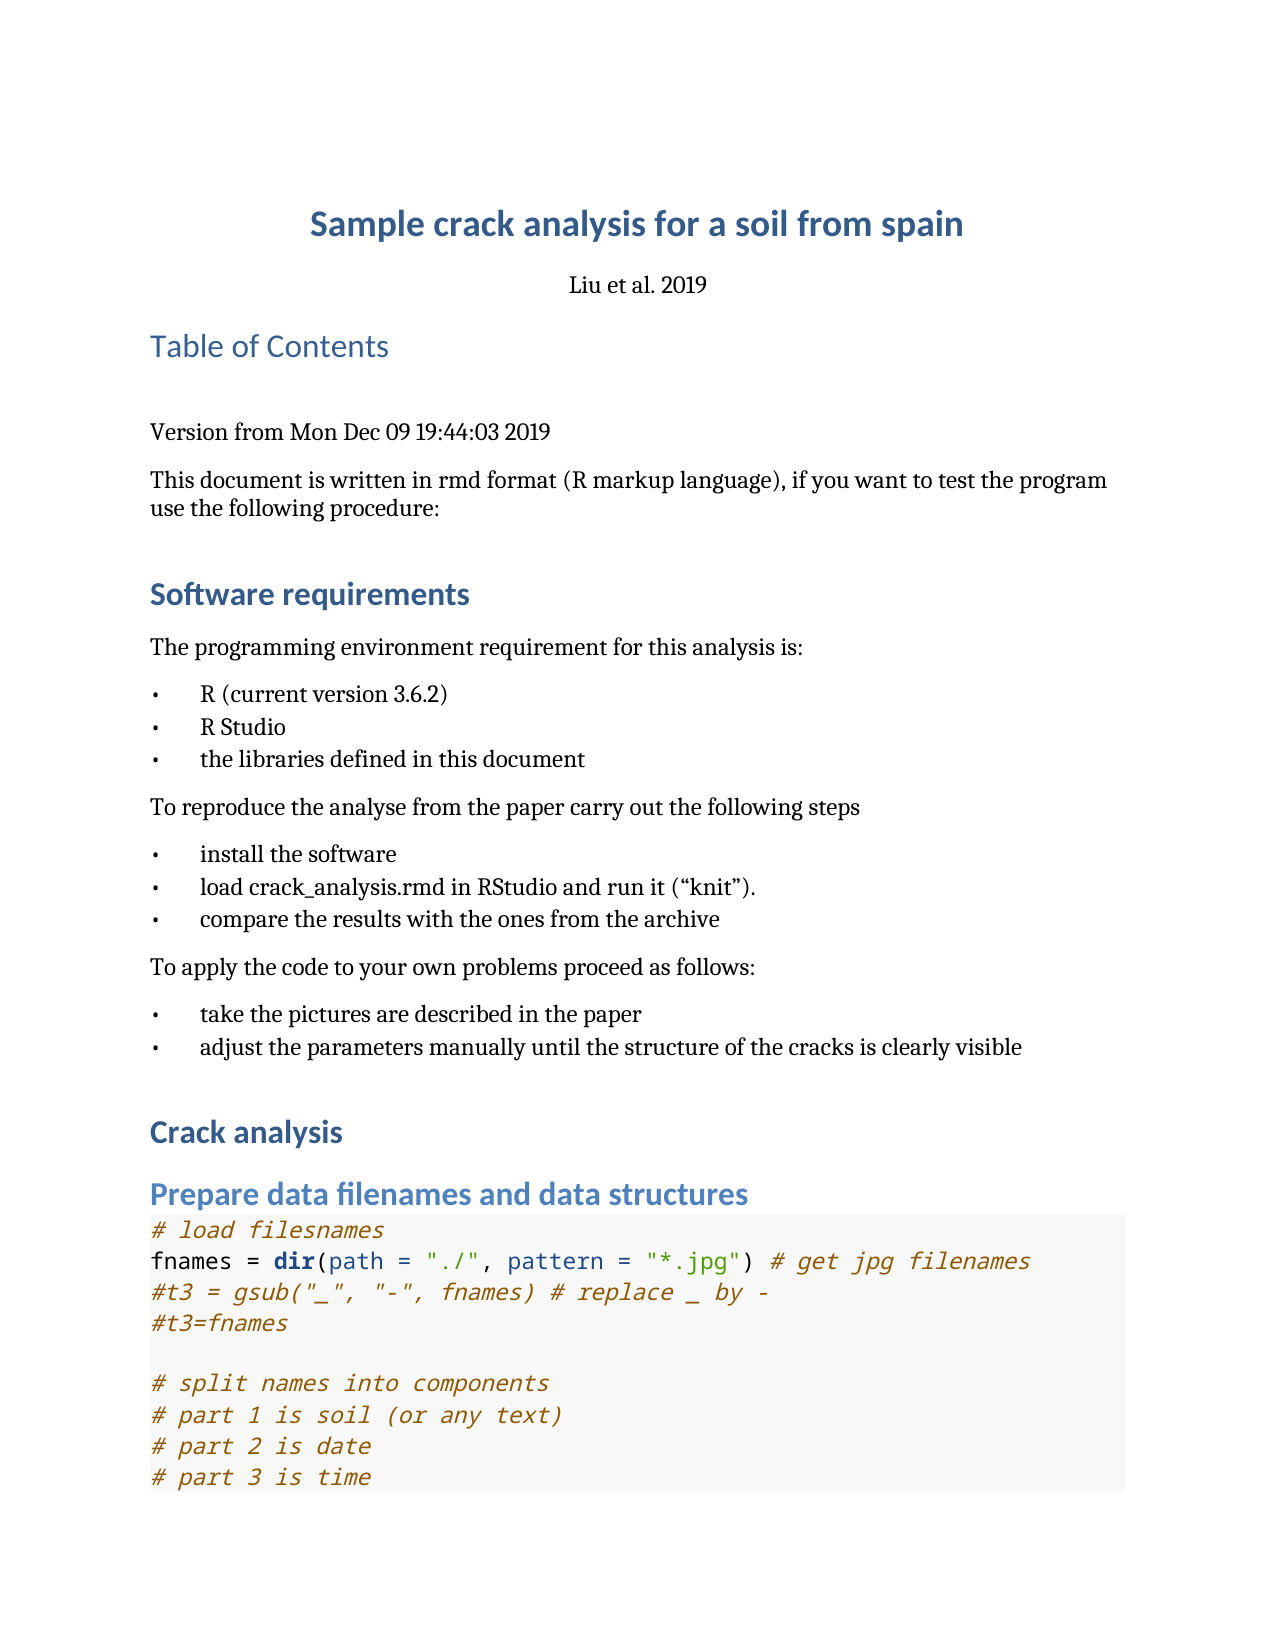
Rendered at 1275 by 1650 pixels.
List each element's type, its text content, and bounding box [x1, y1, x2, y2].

list the libraries defined in this document [150, 745, 1125, 774]
list adjust the parameters manually until the structure of the cracks is clearly visible [150, 1033, 1125, 1061]
subtitle Crack analysis [150, 1111, 1125, 1152]
list compare the results with the ones from the archive [150, 905, 1125, 934]
text To reproduce the analyse from the paper carry out the following steps [150, 793, 1125, 821]
title Sample crack analysis for a soil from spain [150, 200, 1125, 246]
list install the software [150, 840, 1125, 869]
text To apply the code to your own problems proceed as follows: [150, 953, 1125, 981]
text The programming environment requirement for this analysis is: [150, 633, 1125, 661]
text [150, 1214, 1125, 1492]
subtitle Software requirements [150, 573, 1125, 614]
text Version from Mon Dec 09 19:44:03 2019 [150, 418, 1125, 447]
list R Studio [150, 713, 1125, 741]
subtitle Prepare data filenames and data structures [150, 1173, 1125, 1214]
list take the pictures are described in the paper [150, 1000, 1125, 1029]
text This document is written in rmd format (R markup language), if you want to test the program use the following procedure: [150, 466, 1125, 523]
list R (current version 3.6.2) [150, 680, 1125, 709]
text Liu et al. 2019 [150, 271, 1125, 299]
list load crack_analysis.rmd in RStudio and run it (“knit”). [150, 873, 1125, 901]
